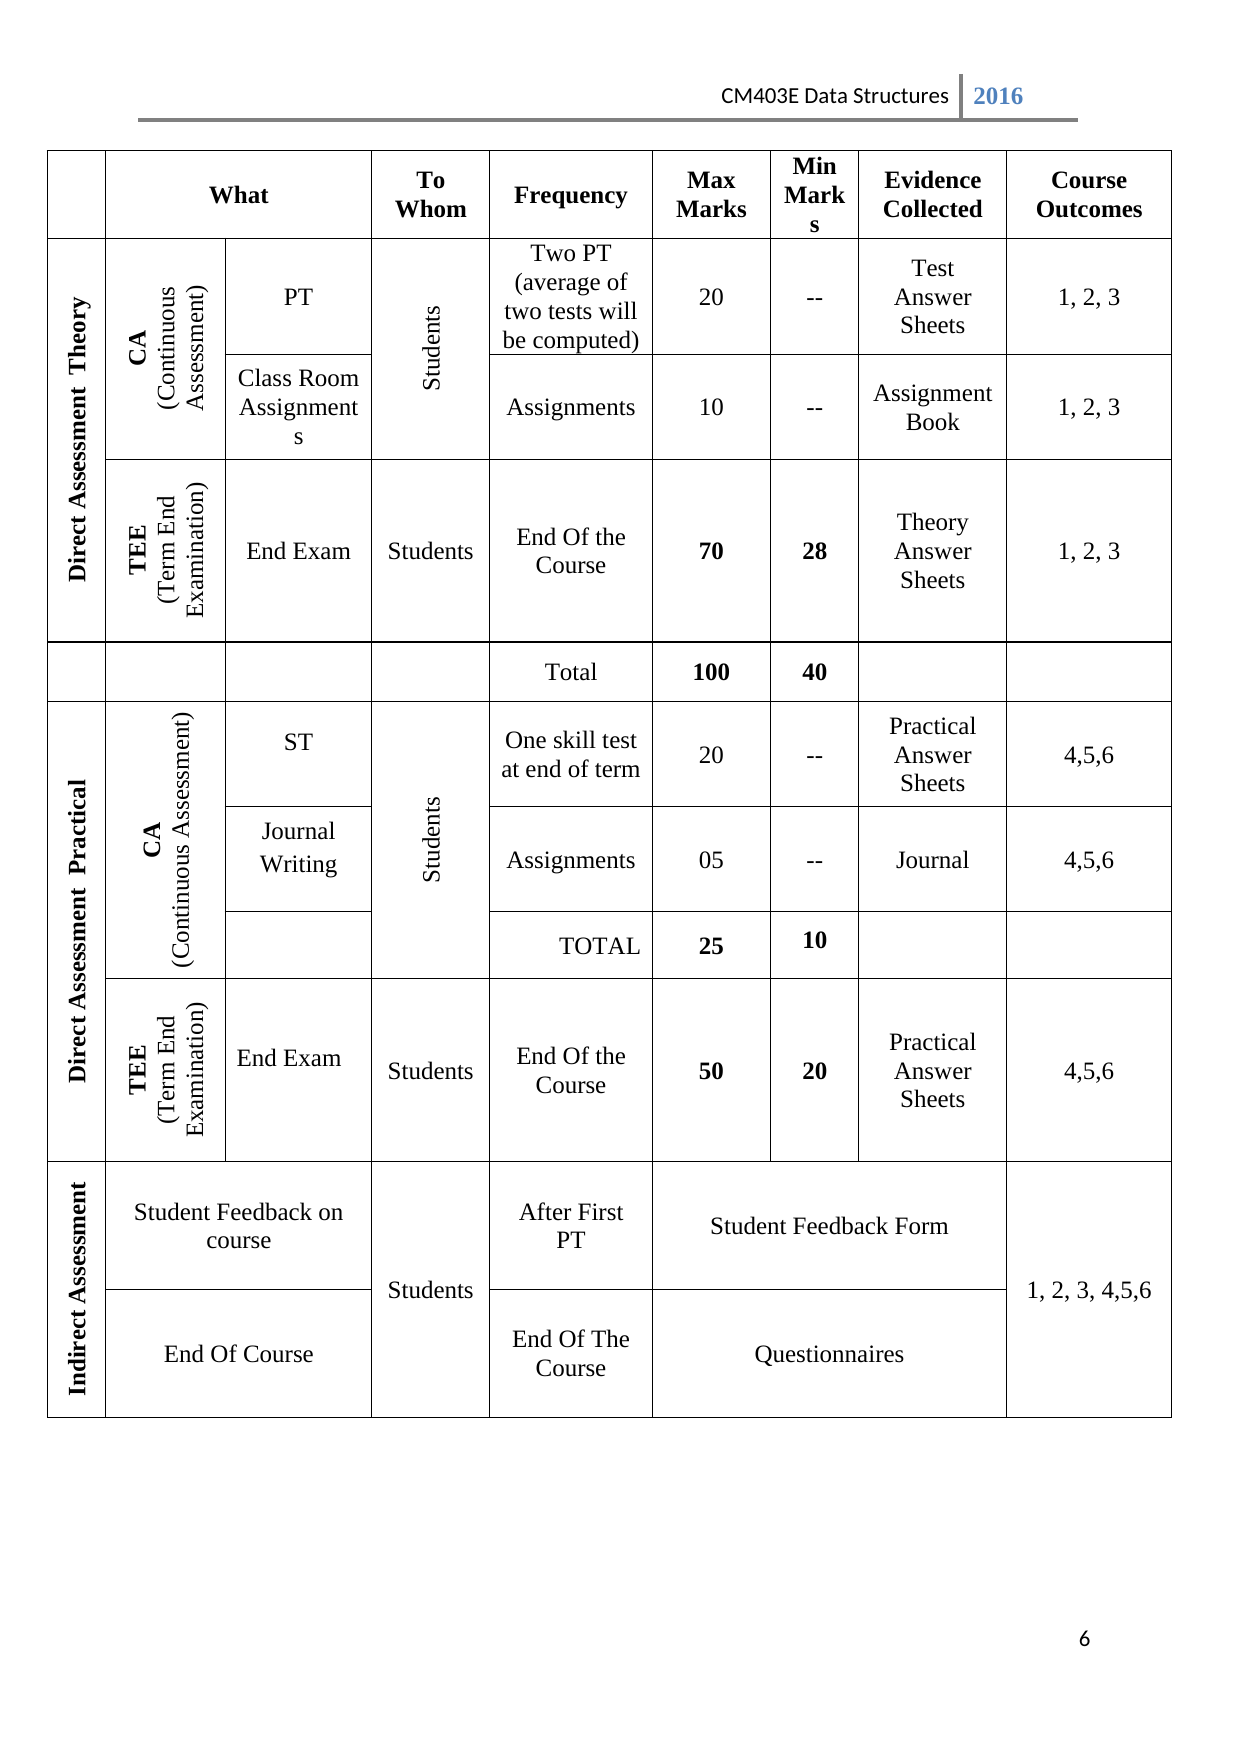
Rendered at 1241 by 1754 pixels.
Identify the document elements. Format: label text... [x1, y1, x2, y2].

table_cell 100 [653, 643, 770, 701]
table_cell End Of The Course [490, 1290, 652, 1417]
table_cell [48, 643, 105, 701]
table_cell One skill test at end of term [490, 702, 652, 806]
table_cell 1, 2, 3 [1007, 239, 1171, 353]
table_cell Questionnaires [653, 1290, 1006, 1417]
table_cell 20 [653, 702, 770, 806]
table_cell [226, 643, 371, 701]
table_cell [1007, 643, 1171, 701]
table_cell 28 [771, 460, 858, 641]
table_cell Class Room Assignments [226, 355, 371, 458]
table_cell 10 [653, 355, 770, 458]
table_cell End Of Course [106, 1290, 371, 1417]
table_cell TEE (Term End Examination) [106, 979, 225, 1161]
table_cell Assignments [490, 355, 652, 458]
table_header Course Outcomes [1007, 151, 1171, 237]
table_header To Whom [372, 151, 489, 237]
table_cell [372, 643, 489, 701]
table_cell Student Feedback on course [106, 1162, 371, 1289]
table_cell -- [771, 702, 858, 806]
table_cell 10 [771, 912, 858, 978]
table_cell 4,5,6 [1007, 807, 1171, 911]
table_cell End Exam [226, 979, 371, 1161]
table_cell End Exam [226, 460, 371, 641]
table_cell Students [372, 702, 489, 978]
table_header Min Marks [771, 151, 858, 237]
table_cell Total [490, 643, 652, 701]
table_cell [1007, 912, 1171, 978]
table_header Frequency [490, 151, 652, 237]
table_cell 40 [771, 643, 858, 701]
table_cell Students [372, 1162, 489, 1417]
table_cell 1, 2, 3 [1007, 355, 1171, 458]
table_cell Students [372, 979, 489, 1161]
table_cell TOTAL [490, 912, 652, 978]
table_cell TEE (Term End Examination) [106, 460, 225, 641]
table_cell Students [372, 239, 489, 458]
table_cell CA (Continuous Assessment) [106, 702, 225, 978]
table_cell [859, 643, 1006, 701]
table_cell 20 [653, 239, 770, 353]
table_cell Assignments [490, 807, 652, 911]
table_cell PT [226, 239, 371, 353]
table_cell 4,5,6 [1007, 979, 1171, 1161]
table_cell Direct Assessment Practical [48, 702, 105, 1161]
table_cell Theory Answer Sheets [859, 460, 1006, 641]
table_cell 05 [653, 807, 770, 911]
table_header What [106, 151, 371, 237]
table_cell 20 [771, 979, 858, 1161]
table_cell Journal Writing [226, 807, 371, 911]
table_cell Students [372, 460, 489, 641]
table_cell Practical Answer Sheets [859, 702, 1006, 806]
table_cell Assignment Book [859, 355, 1006, 458]
table_cell Student Feedback Form [653, 1162, 1006, 1289]
table_cell 70 [653, 460, 770, 641]
table_cell Direct Assessment Theory [48, 239, 105, 641]
table_header [48, 151, 105, 237]
table_cell 4,5,6 [1007, 702, 1171, 806]
table_cell -- [771, 807, 858, 911]
table_cell End Of the Course [490, 460, 652, 641]
table_cell End Of the Course [490, 979, 652, 1161]
table_cell -- [771, 239, 858, 353]
table_cell -- [771, 355, 858, 458]
table_cell ST [226, 702, 371, 806]
table_cell CA (Continuous Assessment) [106, 239, 225, 458]
table_header Evidence Collected [859, 151, 1006, 237]
table_cell 50 [653, 979, 770, 1161]
table_cell 1, 2, 3 [1007, 460, 1171, 641]
table_cell After First PT [490, 1162, 652, 1289]
table_cell [859, 912, 1006, 978]
table_cell Two PT (average of two tests will be computed) [490, 239, 652, 353]
table_cell 25 [653, 912, 770, 978]
table_cell [106, 643, 225, 701]
table_cell Test Answer Sheets [859, 239, 1006, 353]
table_cell 1, 2, 3, 4,5,6 [1007, 1162, 1171, 1417]
table_header Max Marks [653, 151, 770, 237]
table_cell Practical Answer Sheets [859, 979, 1006, 1161]
table_cell Journal [859, 807, 1006, 911]
table_cell Indirect Assessment [48, 1162, 105, 1417]
table_cell [226, 912, 371, 978]
